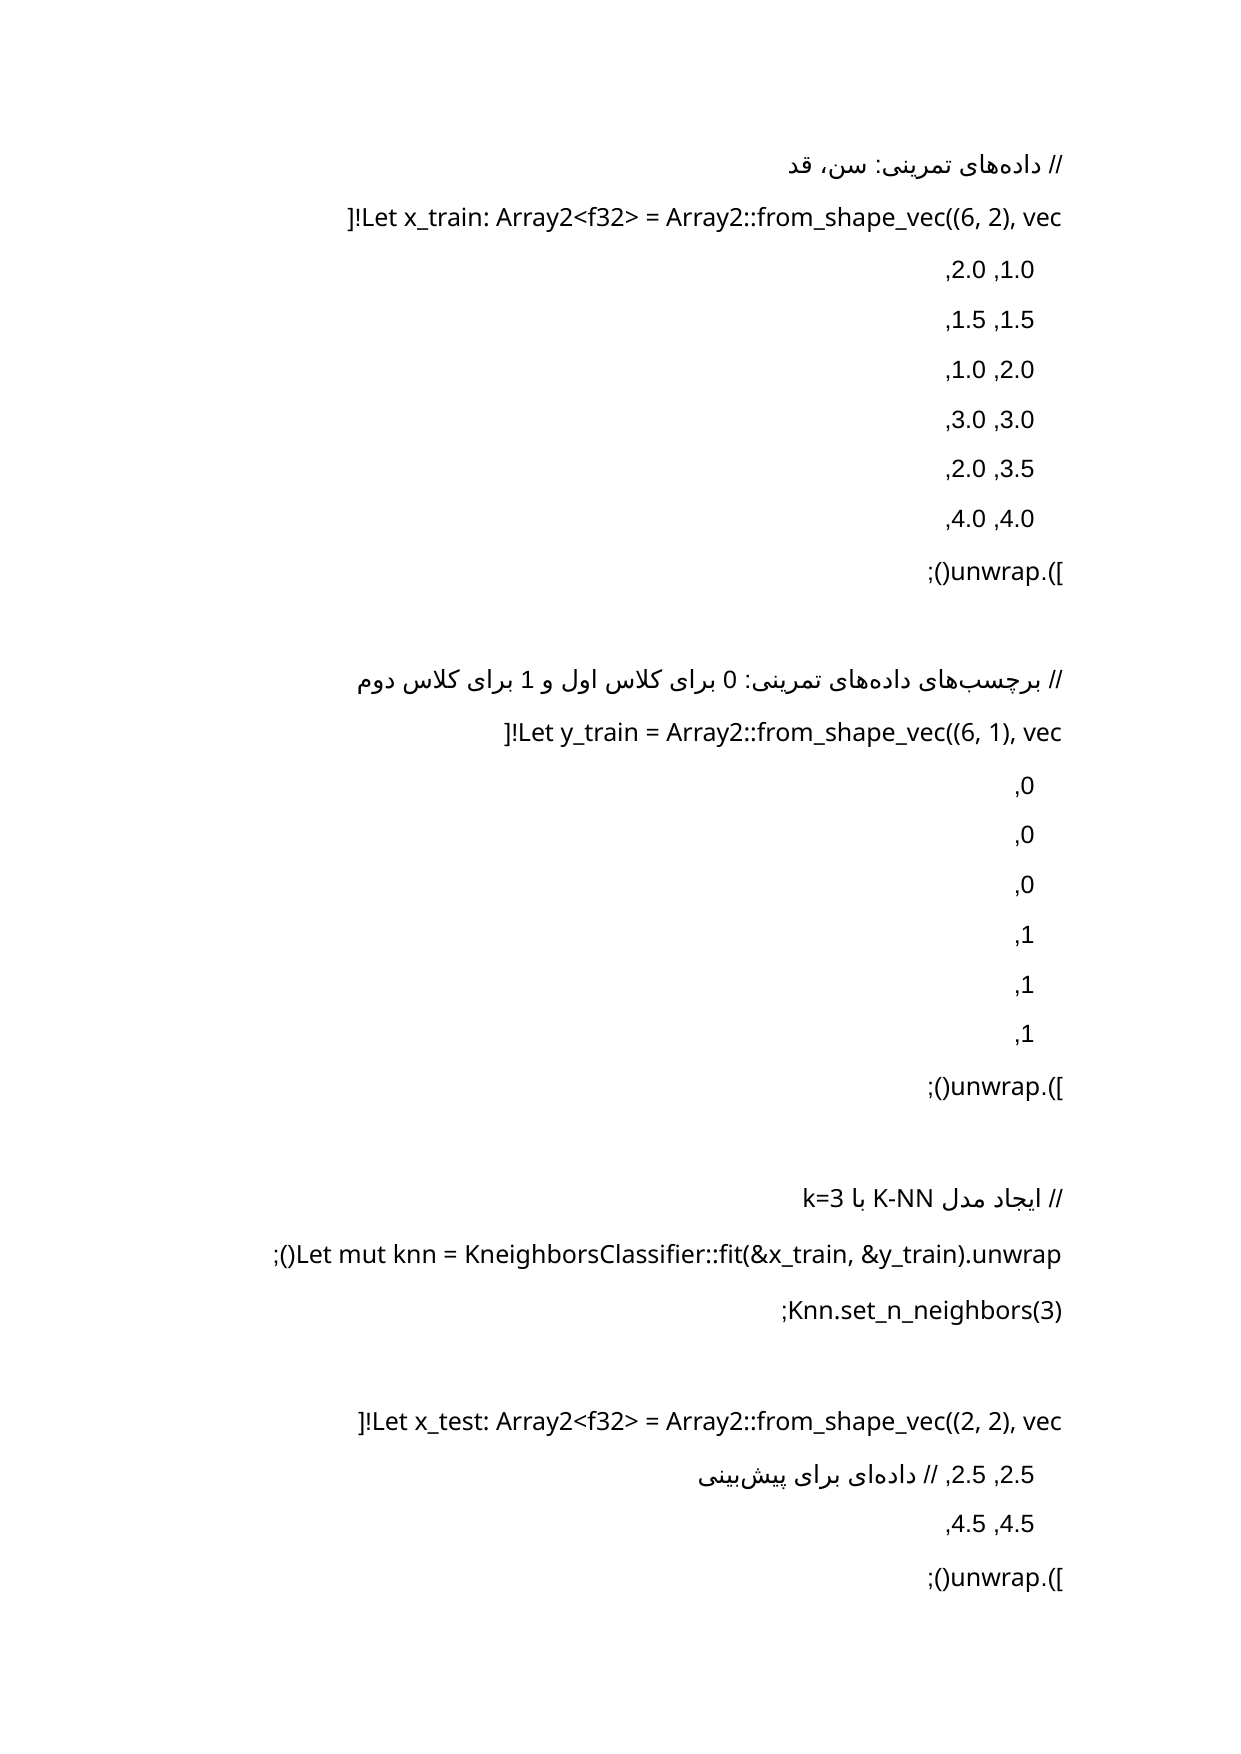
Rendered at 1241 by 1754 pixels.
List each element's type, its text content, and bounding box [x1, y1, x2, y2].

text // ایجاد مدل K-NN با k=3 [150, 1181, 1090, 1215]
text ]).unwrap(); [150, 1069, 1090, 1103]
text 0, [150, 821, 1090, 849]
text // داده‌های تمرینی: سن، قد [150, 150, 1090, 179]
text 0, [150, 870, 1090, 899]
text // برچسب‌های داده‌های تمرینی: 0 برای کلاس اول و 1 برای کلاس دوم [150, 665, 1090, 694]
text ]).unwrap(); [150, 554, 1090, 588]
text Knn.set_n_neighbors(3); [150, 1292, 1090, 1326]
text 0, [150, 771, 1090, 799]
text Let y_train = Array2::from_shape_vec((6, 1), vec![ [150, 715, 1090, 749]
text Let x_train: Array2<f32> = Array2::from_shape_vec((6, 2), vec![ [150, 200, 1090, 234]
text 1, [150, 1019, 1090, 1048]
text 1, [150, 920, 1090, 949]
text 1.0, 2.0, [150, 256, 1090, 284]
text 2.5, 2.5, // داده‌ای برای پیش‌بینی [150, 1460, 1090, 1488]
text Let x_test: Array2<f32> = Array2::from_shape_vec((2, 2), vec![ [150, 1404, 1090, 1438]
text 4.5, 4.5, [150, 1509, 1090, 1538]
text 2.0, 1.0, [150, 355, 1090, 384]
text 4.0, 4.0, [150, 504, 1090, 533]
text 3.0, 3.0, [150, 404, 1090, 433]
text 1.5, 1.5, [150, 305, 1090, 334]
text ]).unwrap(); [150, 1559, 1090, 1593]
text 3.5, 2.0, [150, 454, 1090, 483]
text Let mut knn = KneighborsClassifier::fit(&x_train, &y_train).unwrap(); [150, 1236, 1090, 1271]
text 1, [150, 969, 1090, 998]
